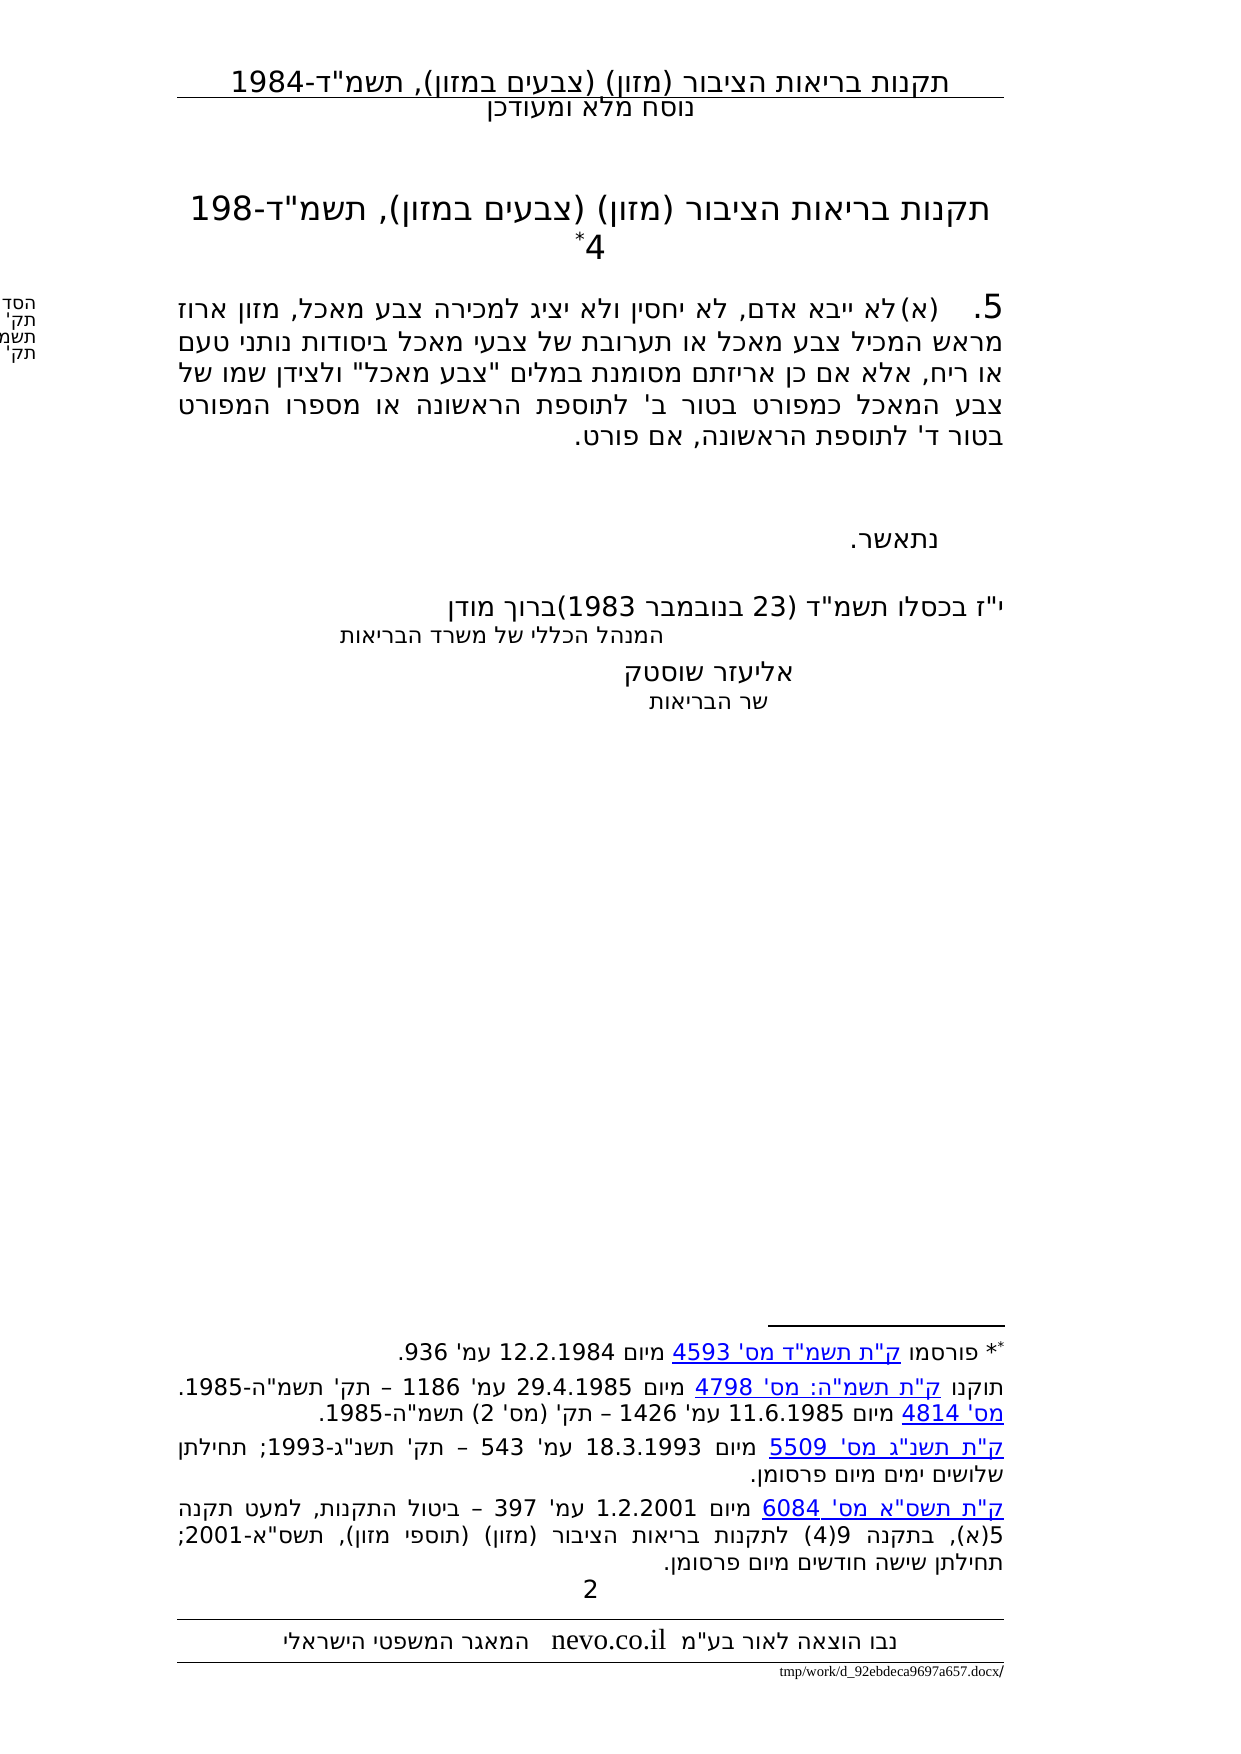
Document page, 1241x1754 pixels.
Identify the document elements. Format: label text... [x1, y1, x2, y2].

text אליעזר שוסטק [177, 657, 1004, 688]
text 5. (א) לא ייבא אדם, לא יחסין ולא יציג למכירה צבע מאכל, מזון ארוז מראש המכיל צבע מאכל או תערובת של צבעי מאכל ביסודות נותני טעם או ריח, אלא אם כן אריזתם מסומנת במלים "צבע מאכל" ולצידן שמו של צבע המאכל כמפורט בטור ב' לתוספת הראשונה או מספרו המפורט בטור ד' לתוספת הראשונה, אם פורט. [177, 287, 1004, 452]
text שר הבריאות [177, 688, 1004, 715]
text נתאשר. [177, 523, 1004, 554]
text י"ז בכסלו תשמ"ד (23 בנובמבר 1983) ברוך מודן [177, 591, 1004, 623]
text תקנות בריאות הציבור (מזון) (צבעים במזון), תשמ"ד-1984* [177, 189, 1004, 267]
text המנהל הכללי של משרד הבריאות [177, 623, 1004, 649]
